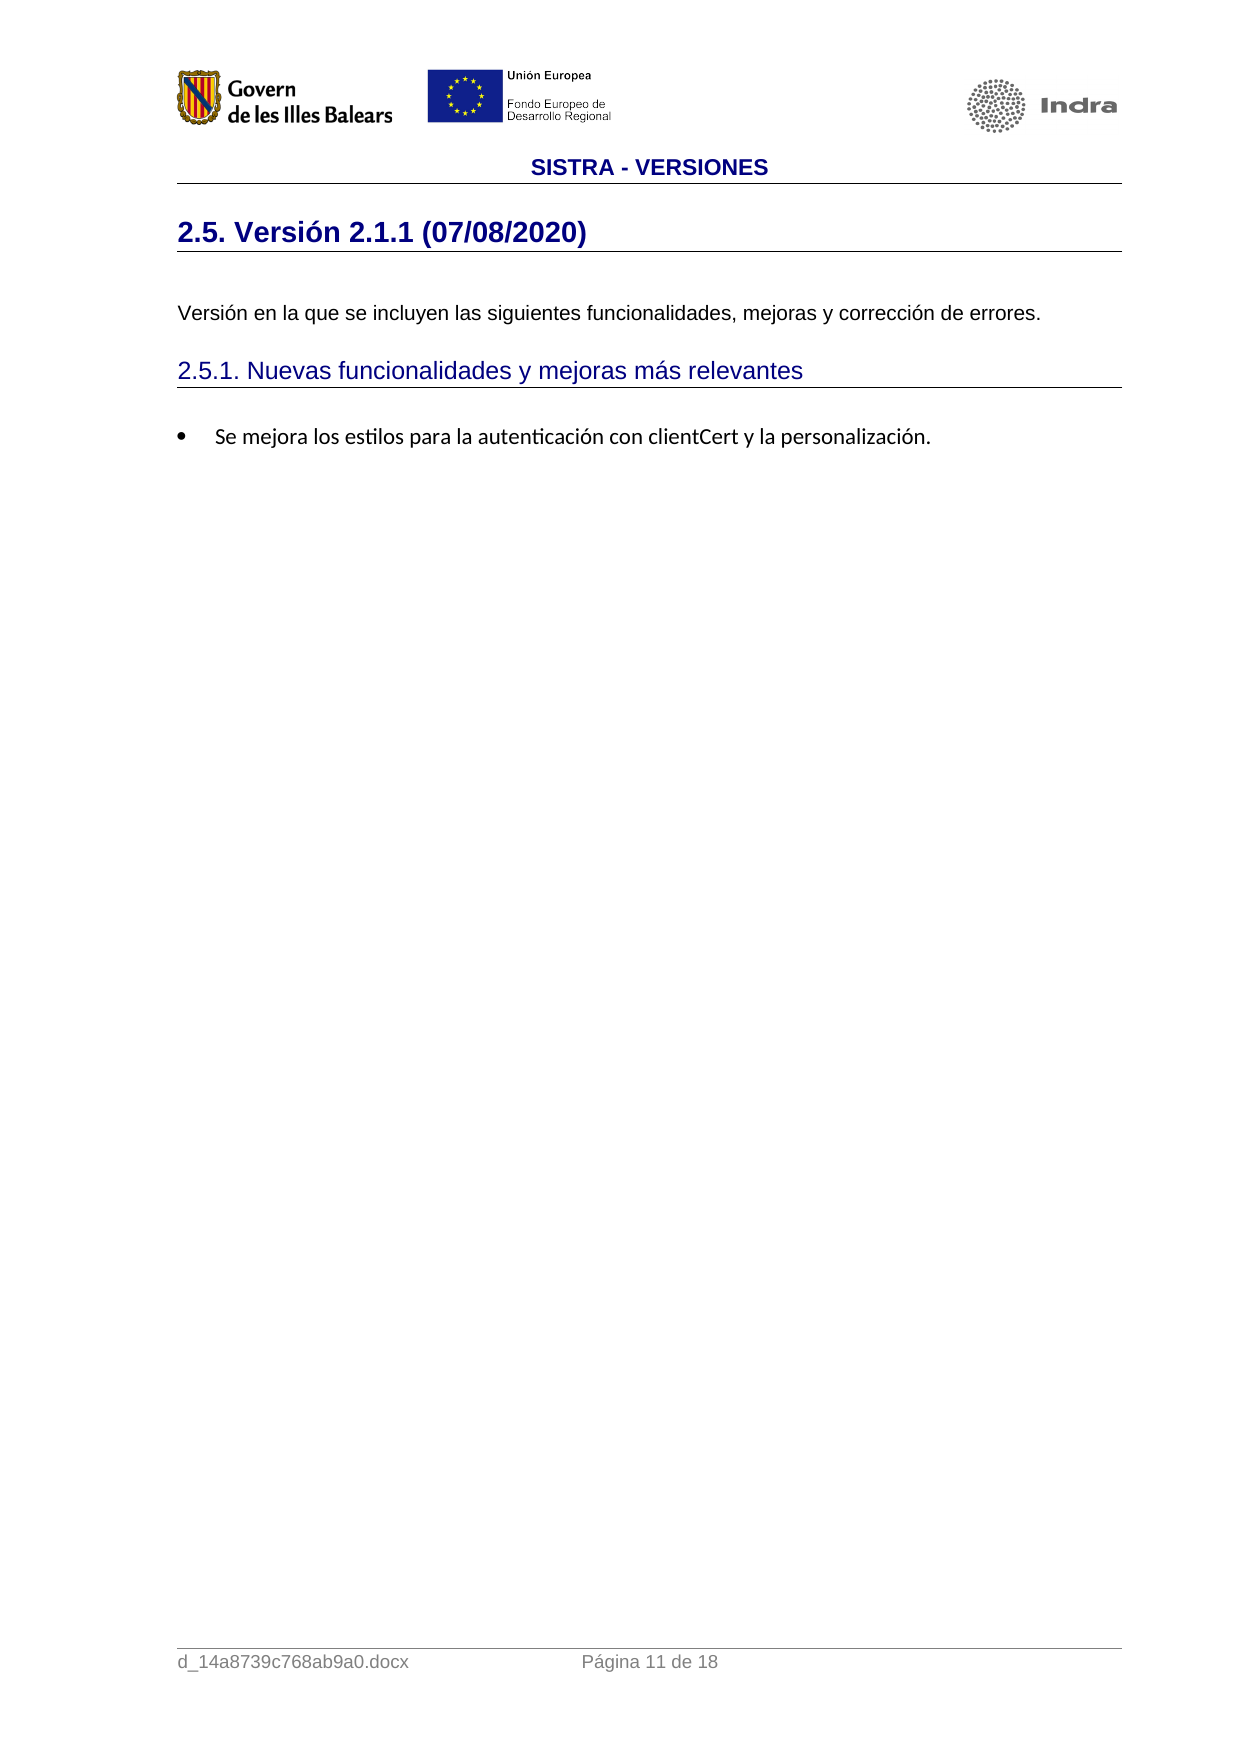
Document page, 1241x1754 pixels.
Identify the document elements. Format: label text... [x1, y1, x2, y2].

picture [421, 67, 611, 125]
subtitle Versión 2.1.1 (07/08/2020) [177, 215, 1122, 251]
subtitle Nuevas funcionalidades y mejoras más relevantes [177, 356, 1122, 387]
list Se mejora los estilos para la autenticación con clientCert y la personalización. [177, 422, 1122, 450]
text Versión en la que se incluyen las siguientes funcionalidades, mejoras y corrección de errores. [177, 301, 1122, 324]
picture [176, 70, 393, 125]
